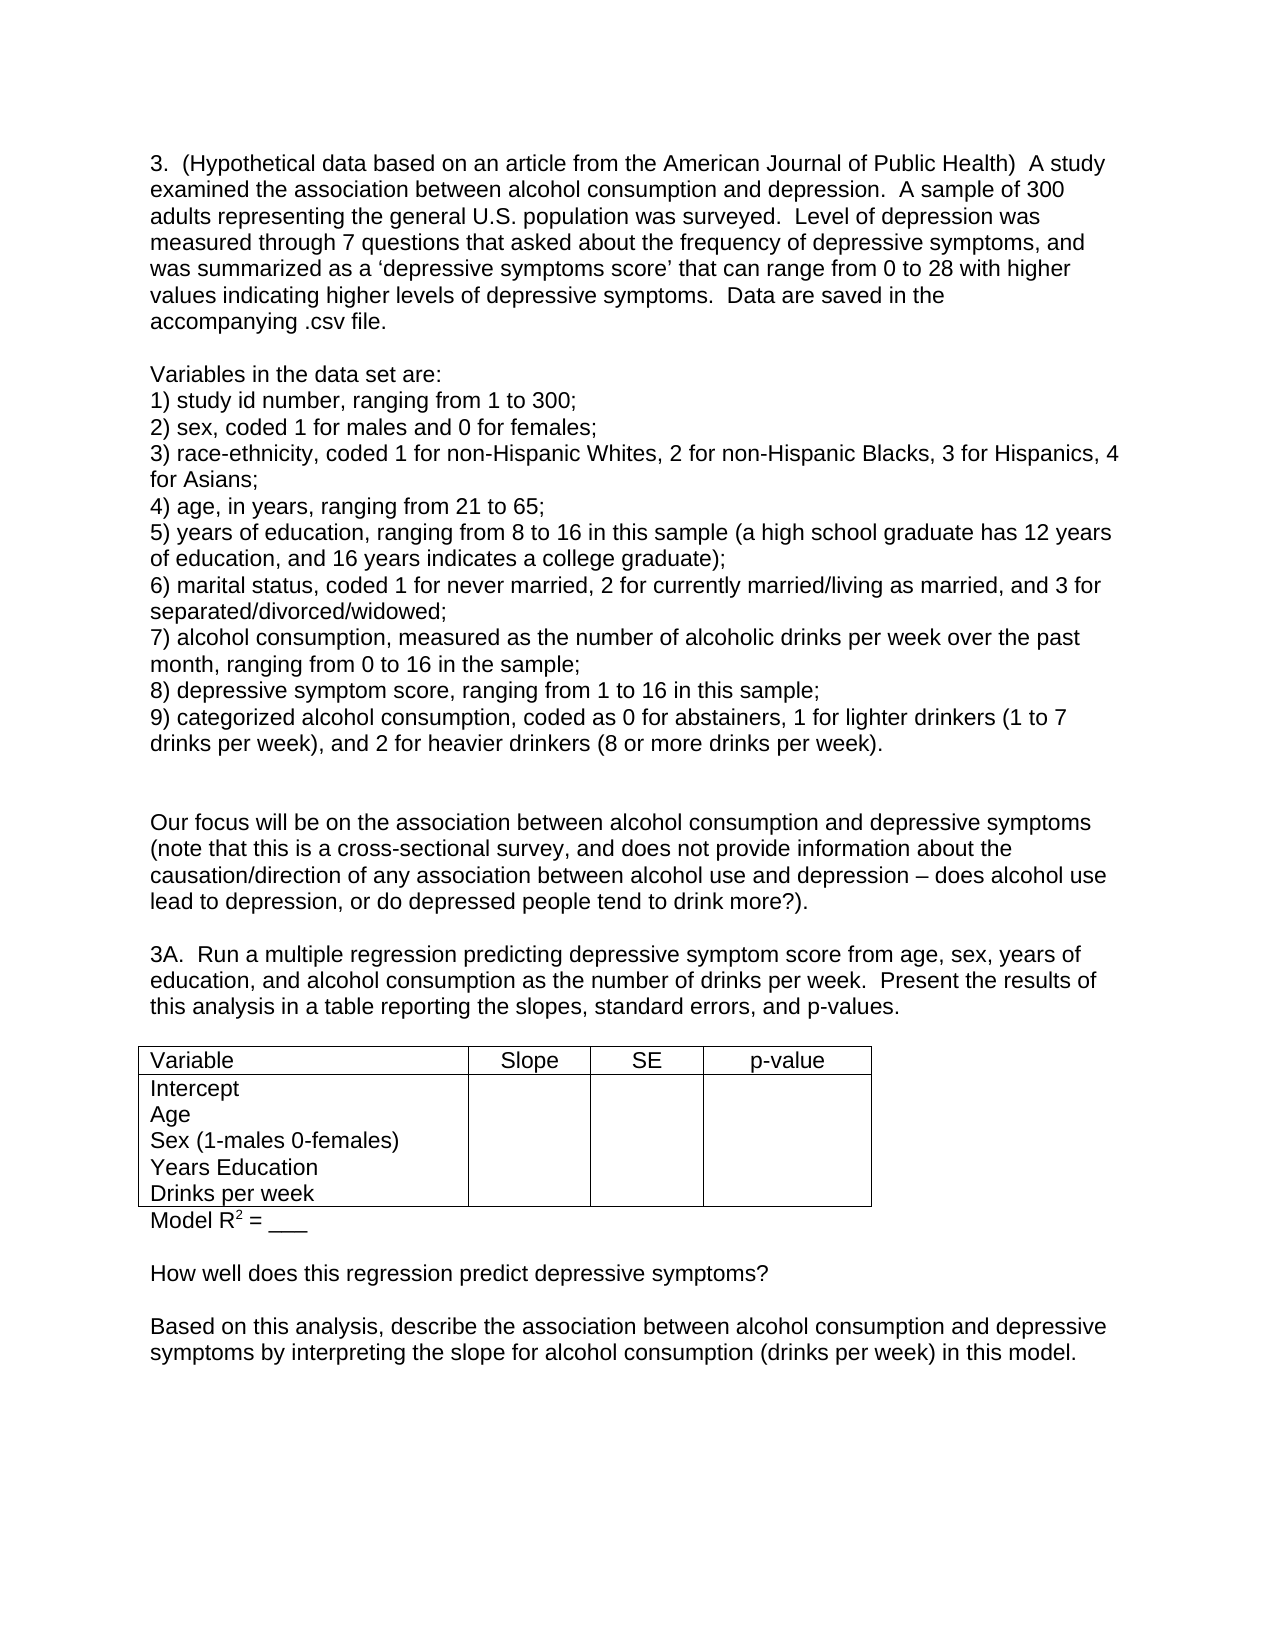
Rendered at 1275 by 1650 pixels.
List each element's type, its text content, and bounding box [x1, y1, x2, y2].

text Based on this analysis, describe the association between alcohol consumption and depressive symptoms by interpreting the slope for alcohol consumption (drinks per week) in this model. [150, 1313, 1125, 1365]
text 3A. Run a multiple regression predicting depressive symptom score from age, sex, years of education, and alcohol consumption as the number of drinks per week. Present the results of this analysis in a table reporting the slopes, standard errors, and p-values. [150, 941, 1125, 1020]
table_cell [704, 1075, 871, 1206]
table_header Slope [469, 1047, 590, 1073]
text 4) age, in years, ranging from 21 to 65; [150, 493, 1125, 519]
table_header SE [591, 1047, 703, 1073]
text 1) study id number, ranging from 1 to 300; [150, 387, 1125, 413]
table_header p-value [704, 1047, 871, 1073]
table_header Variable [139, 1047, 468, 1073]
text 3) race-ethnicity, coded 1 for non-Hispanic Whites, 2 for non-Hispanic Blacks, 3 for Hispanics, 4 for Asians; [150, 440, 1125, 493]
text 7) alcohol consumption, measured as the number of alcoholic drinks per week over the past month, ranging from 0 to 16 in the sample; [150, 624, 1125, 677]
text 6) marital status, coded 1 for never married, 2 for currently married/living as married, and 3 for separated/divorced/widowed; [150, 572, 1125, 624]
text Our focus will be on the association between alcohol consumption and depressive symptoms (note that this is a cross-sectional survey, and does not provide information about the causation/direction of any association between alcohol use and depression – does alcohol use lead to depression, or do depressed people tend to drink more?). [150, 809, 1125, 914]
text 8) depressive symptom score, ranging from 1 to 16 in this sample; [150, 677, 1125, 703]
text How well does this regression predict depressive symptoms? [150, 1260, 1125, 1286]
text Variables in the data set are: [150, 361, 1125, 387]
text Model R2 = ___ [150, 1207, 1125, 1234]
table_cell Intercept Age Sex (1-males 0-females) Years Education Drinks per week [139, 1075, 468, 1206]
text 9) categorized alcohol consumption, coded as 0 for abstainers, 1 for lighter drinkers (1 to 7 drinks per week), and 2 for heavier drinkers (8 or more drinks per week). [150, 703, 1125, 756]
text 5) years of education, ranging from 8 to 16 in this sample (a high school graduate has 12 years of education, and 16 years indicates a college graduate); [150, 519, 1125, 572]
table_cell [469, 1075, 590, 1206]
table_cell [591, 1075, 703, 1206]
text 2) sex, coded 1 for males and 0 for females; [150, 413, 1125, 440]
text 3. (Hypothetical data based on an article from the American Journal of Public Health) A study examined the association between alcohol consumption and depression. A sample of 300 adults representing the general U.S. population was surveyed. Level of depression was measured through 7 questions that asked about the frequency of depressive symptoms, and was summarized as a ‘depressive symptoms score’ that can range from 0 to 28 with higher values indicating higher levels of depressive symptoms. Data are saved in the accompanying .csv file. [150, 150, 1125, 334]
